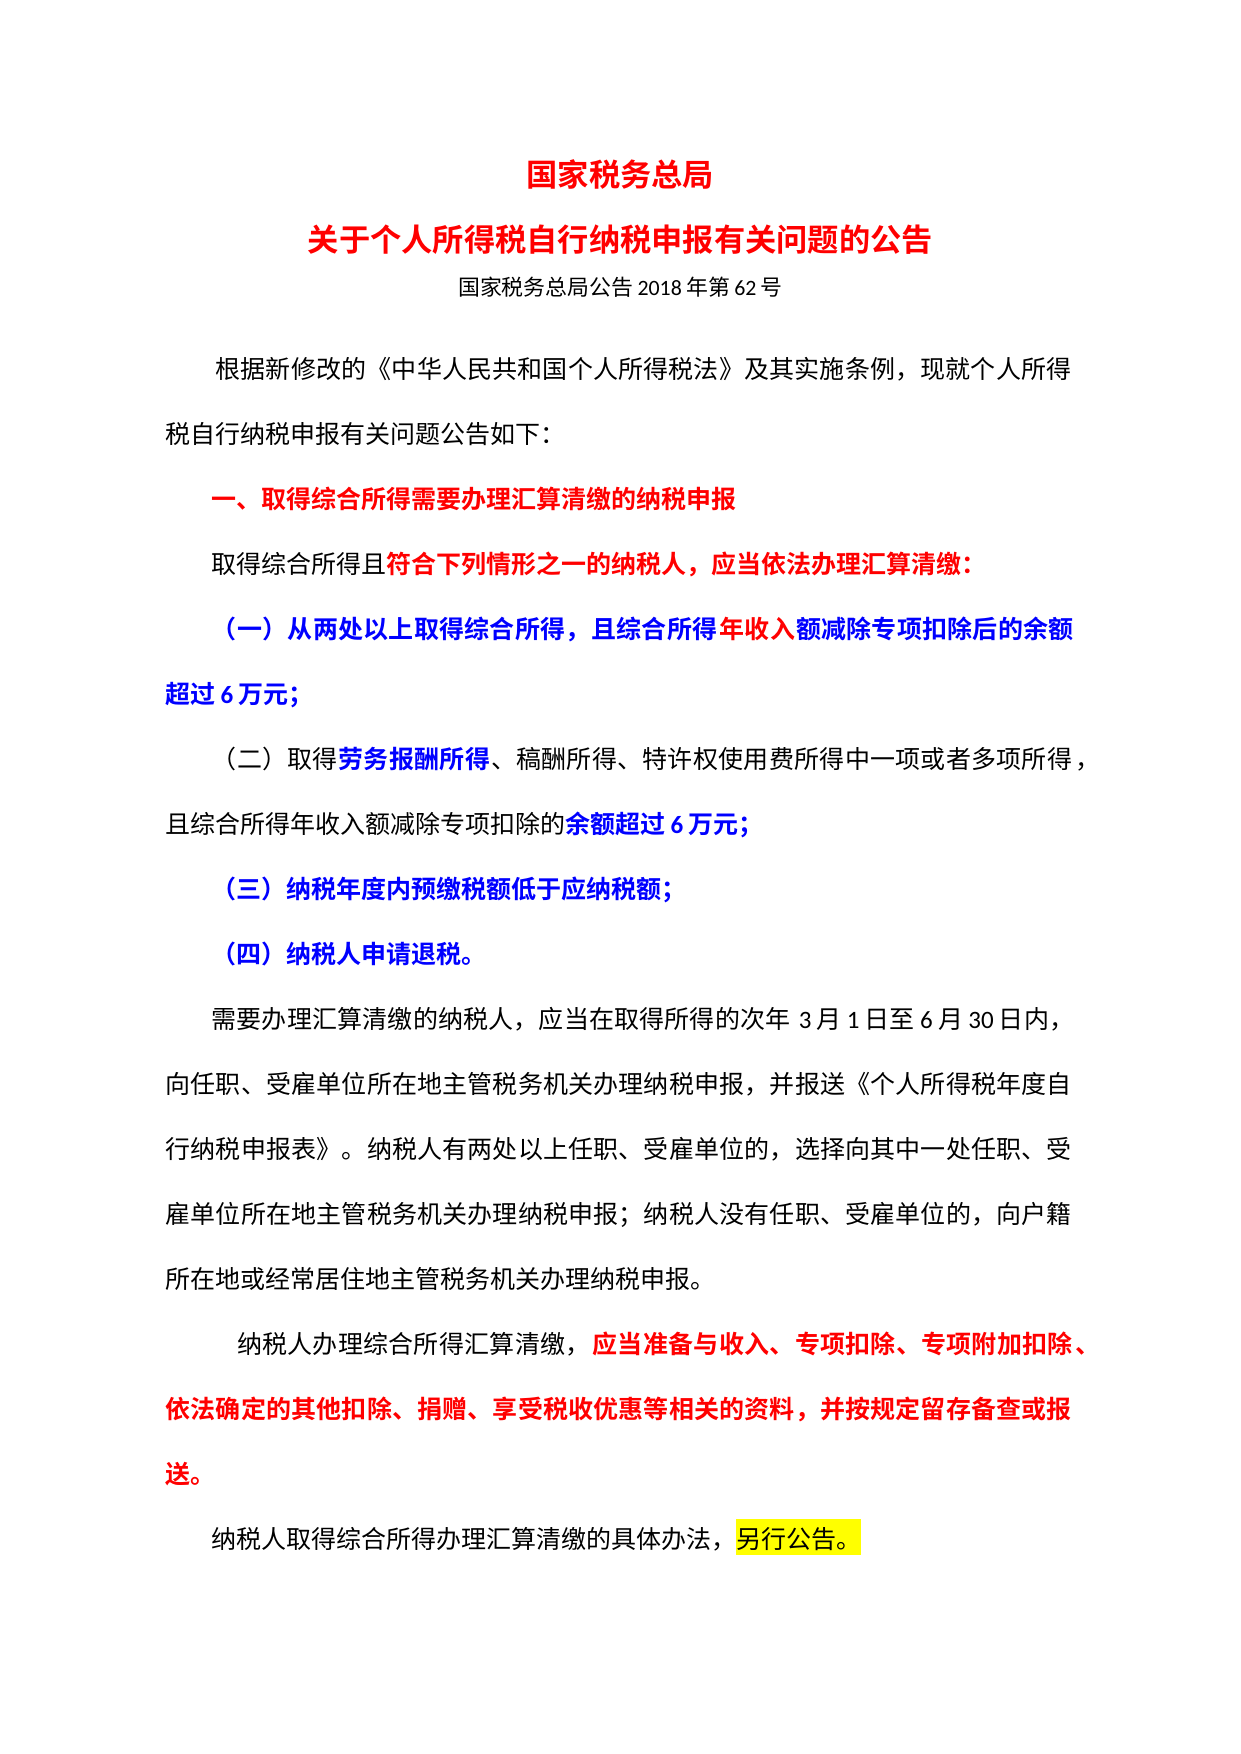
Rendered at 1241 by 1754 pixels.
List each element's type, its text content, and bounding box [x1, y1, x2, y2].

text 需要办理汇算清缴的纳税人，应当在取得所得的次年3月1日至6月30日内，向任职、受雇单位所在地主管税务机关办理纳税申报，并报送《个人所得税年度自行纳税申报表》。纳税人有两处以上任职、受雇单位的，选择向其中一处任职、受雇单位所在地主管税务机关办理纳税申报；纳税人没有任职、受雇单位的，向户籍所在地或经常居住地主管税务机关办理纳税申报。 [165, 985, 1075, 1310]
text 国家税务总局 [165, 140, 1075, 205]
text （三）纳税年度内预缴税额低于应纳税额； [165, 855, 1075, 920]
text 纳税人取得综合所得办理汇算清缴的具体办法，另行公告。 [165, 1505, 1075, 1570]
text （四）纳税人申请退税。 [165, 920, 1075, 985]
text （二）取得劳务报酬所得、稿酬所得、特许权使用费所得中一项或者多项所得，且综合所得年收入额减除专项扣除的余额超过6万元； [165, 725, 1075, 855]
text 取得综合所得且符合下列情形之一的纳税人，应当依法办理汇算清缴： [165, 530, 1075, 595]
text 关于个人所得税自行纳税申报有关问题的公告 [165, 205, 1075, 270]
text （一）从两处以上取得综合所得，且综合所得年收入额减除专项扣除后的余额超过6万元； [165, 595, 1075, 725]
text 一、取得综合所得需要办理汇算清缴的纳税申报 [165, 465, 1075, 530]
text 纳税人办理综合所得汇算清缴，应当准备与收入、专项扣除、专项附加扣除、依法确定的其他扣除、捐赠、享受税收优惠等相关的资料，并按规定留存备查或报送。 [165, 1310, 1075, 1505]
text 根据新修改的《中华人民共和国个人所得税法》及其实施条例，现就个人所得税自行纳税申报有关问题公告如下： [165, 335, 1075, 465]
text 国家税务总局公告2018年第62号 [165, 270, 1075, 302]
